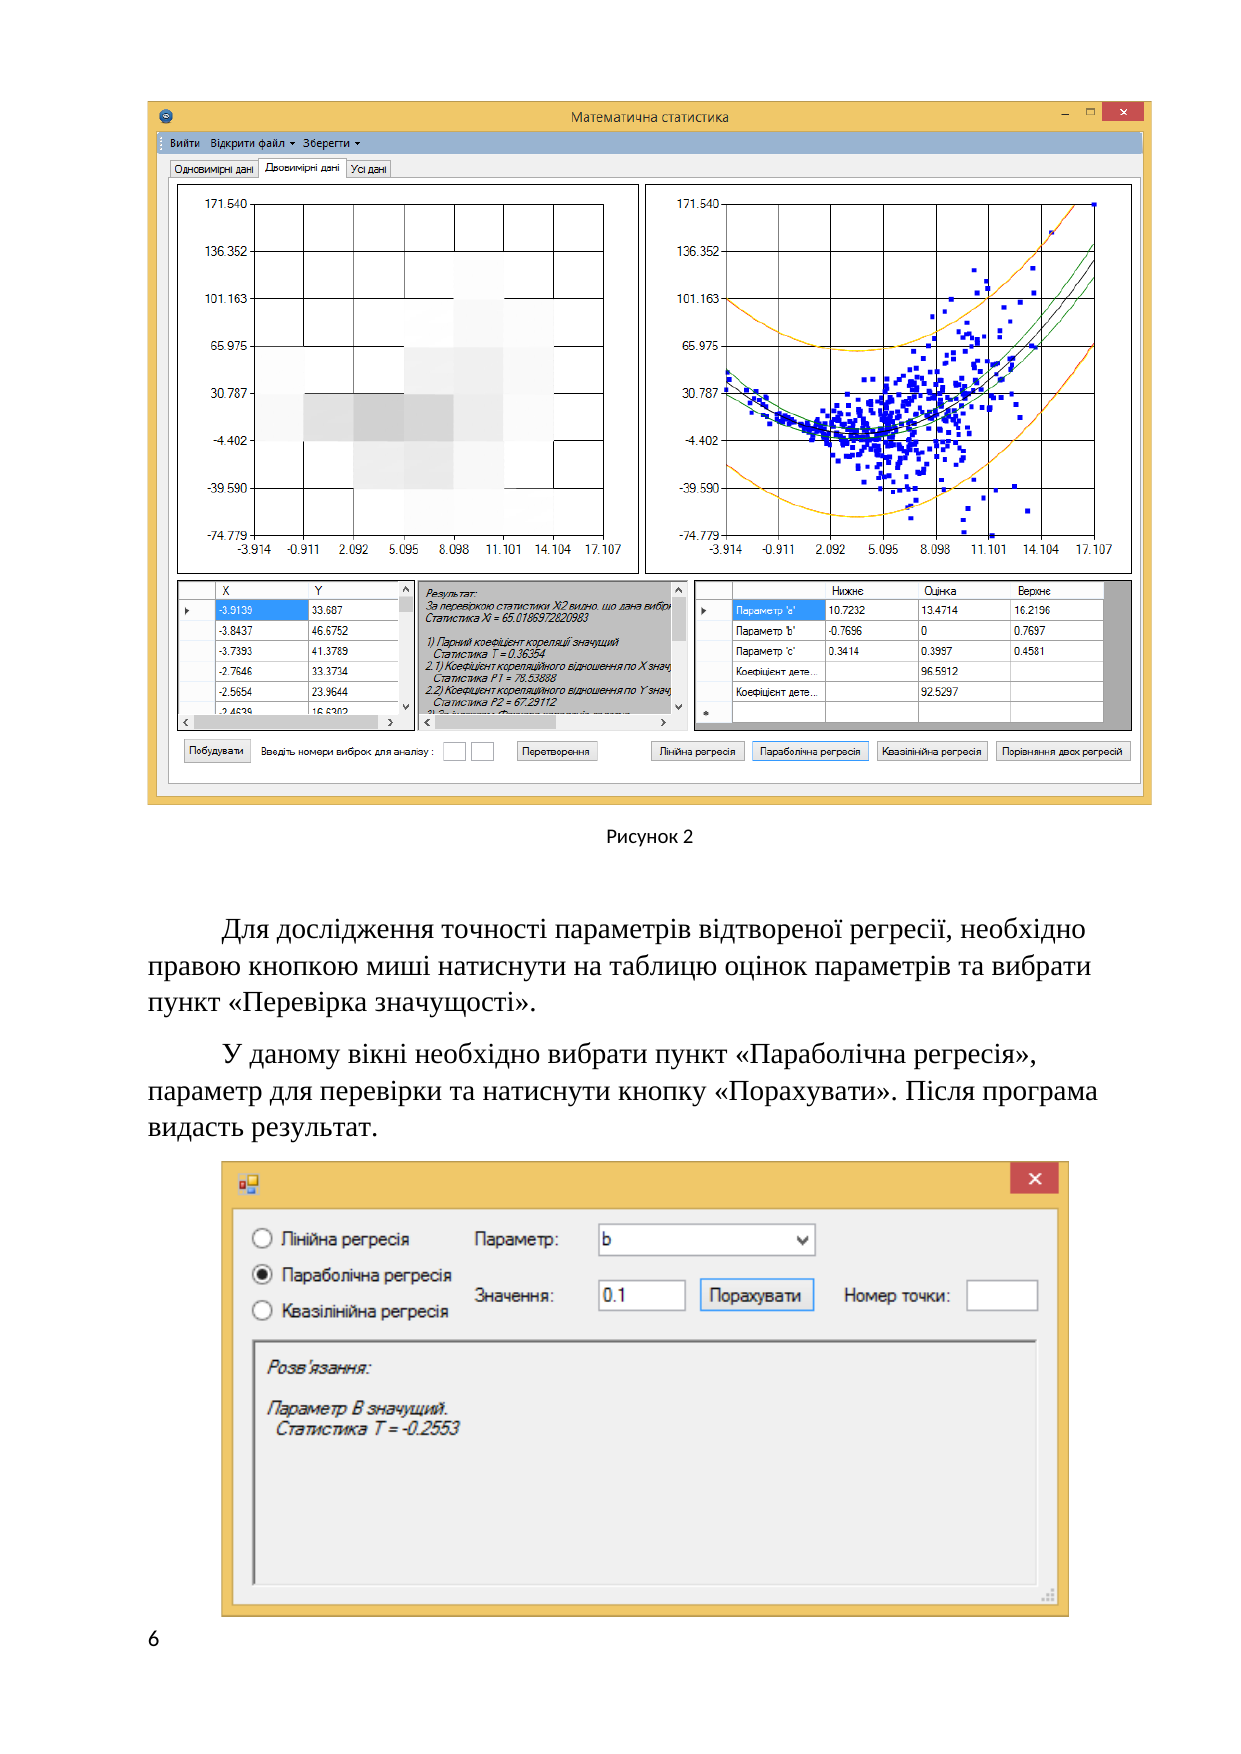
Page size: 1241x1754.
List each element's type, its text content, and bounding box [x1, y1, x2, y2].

picture [221, 1161, 1069, 1617]
text Рисунок 2 [148, 823, 1152, 849]
text Для дослідження точності параметрів відтвореної регресії, необхідно правою кнопкою миші натиснути на таблицю оцінок параметрів та вибрати пункт «Перевірка значущості». [148, 912, 1152, 1017]
picture [147, 101, 1152, 805]
text У даному вікні необхідно вибрати пункт «Параболічна регресія», параметр для перевірки та натиснути кнопку «Порахувати». Після програма видасть результат. [148, 1037, 1152, 1142]
